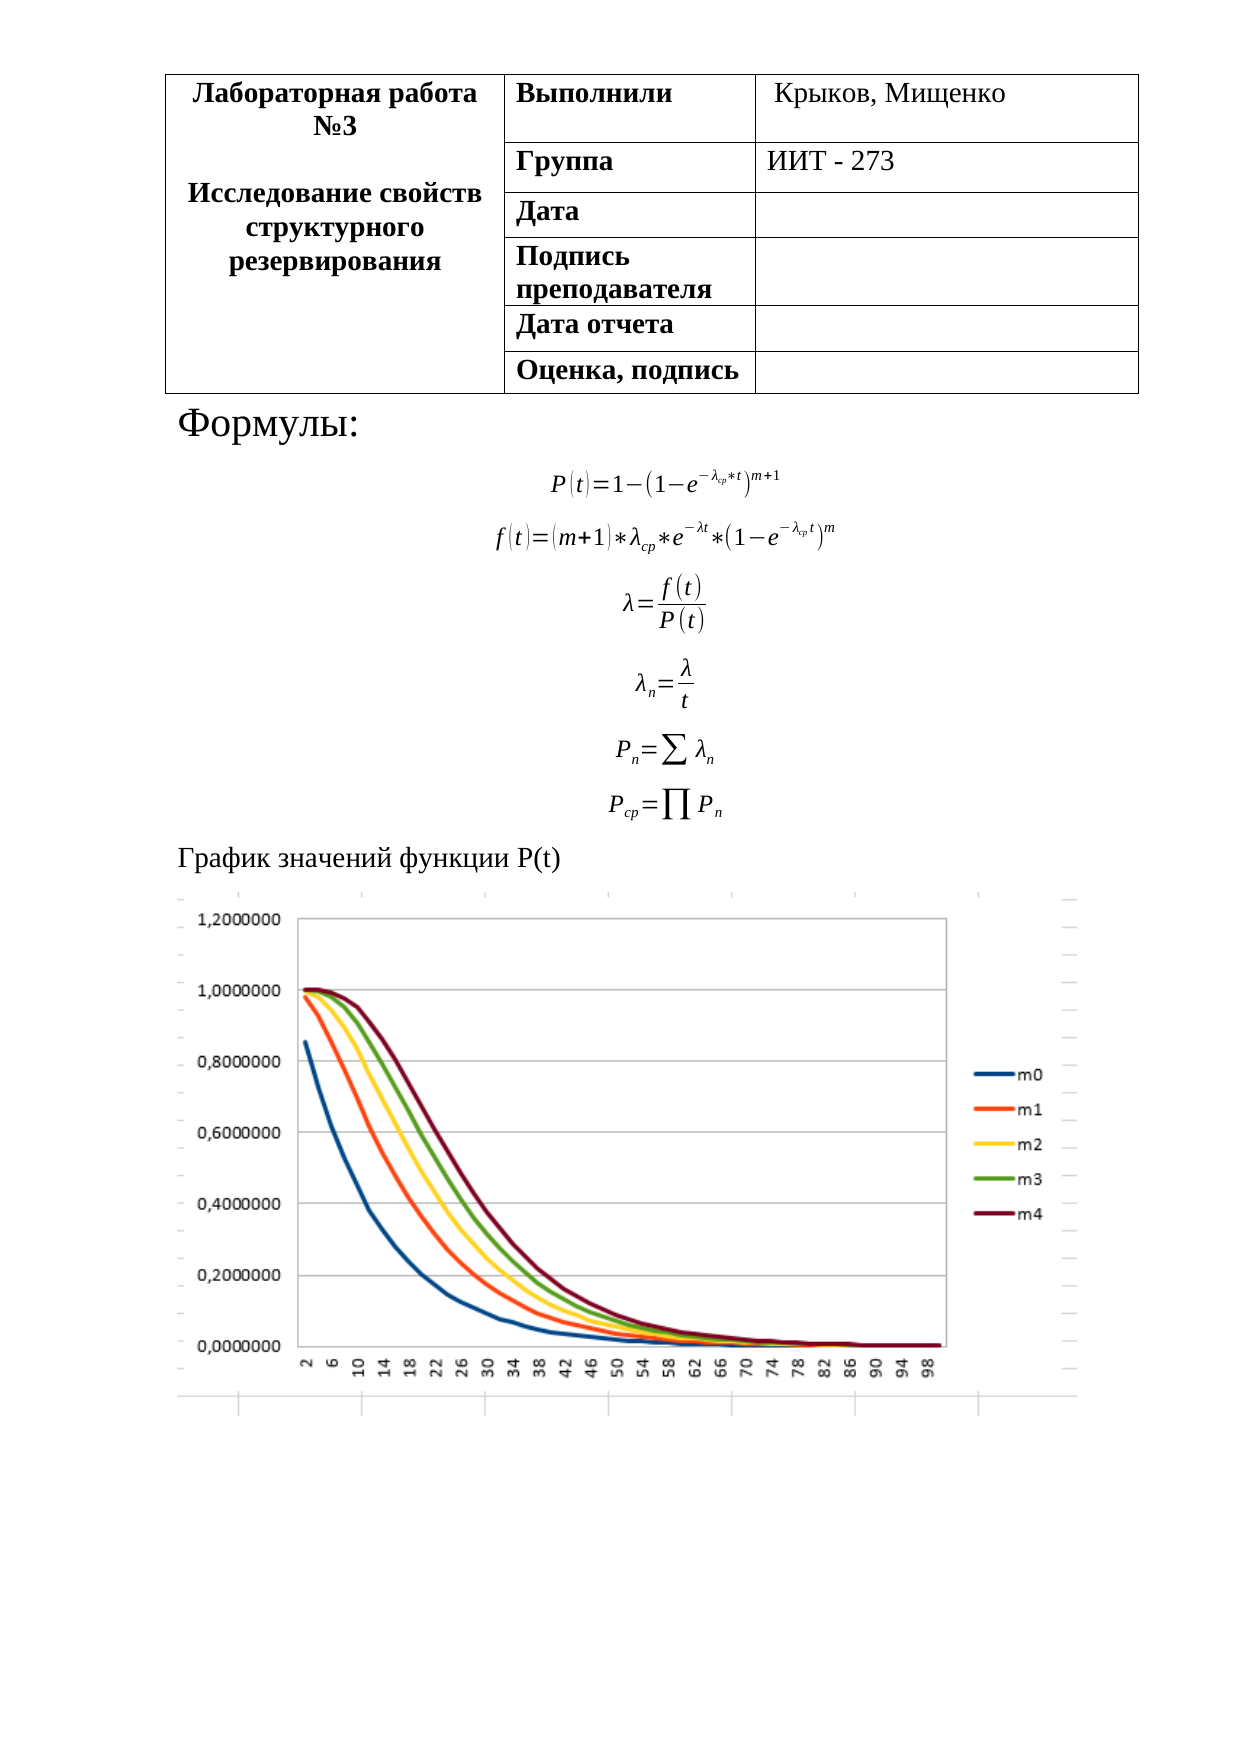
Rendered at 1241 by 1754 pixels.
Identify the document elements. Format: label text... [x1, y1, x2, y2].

table_cell ИИТ - 273 [756, 143, 1138, 192]
table_cell [756, 352, 1138, 393]
table_cell Подпись преподавателя [505, 238, 755, 305]
table_cell Оценка, подпись [505, 352, 755, 393]
table_header Крыков, Мищенко [756, 75, 1138, 142]
table_header Лабораторная работа №3 Исследование свойств структурного резервирования [166, 75, 504, 393]
table_cell Группа [505, 143, 755, 192]
table_cell [756, 238, 1138, 305]
picture [177, 892, 1078, 1416]
table_cell Дата [505, 193, 755, 237]
table_cell Дата отчета [505, 306, 755, 351]
text Формулы: [177, 118, 1152, 446]
table_cell [756, 193, 1138, 237]
text График значений функции P(t) [177, 840, 1152, 874]
table_header Выполнили [505, 75, 755, 142]
table_cell [756, 306, 1138, 351]
